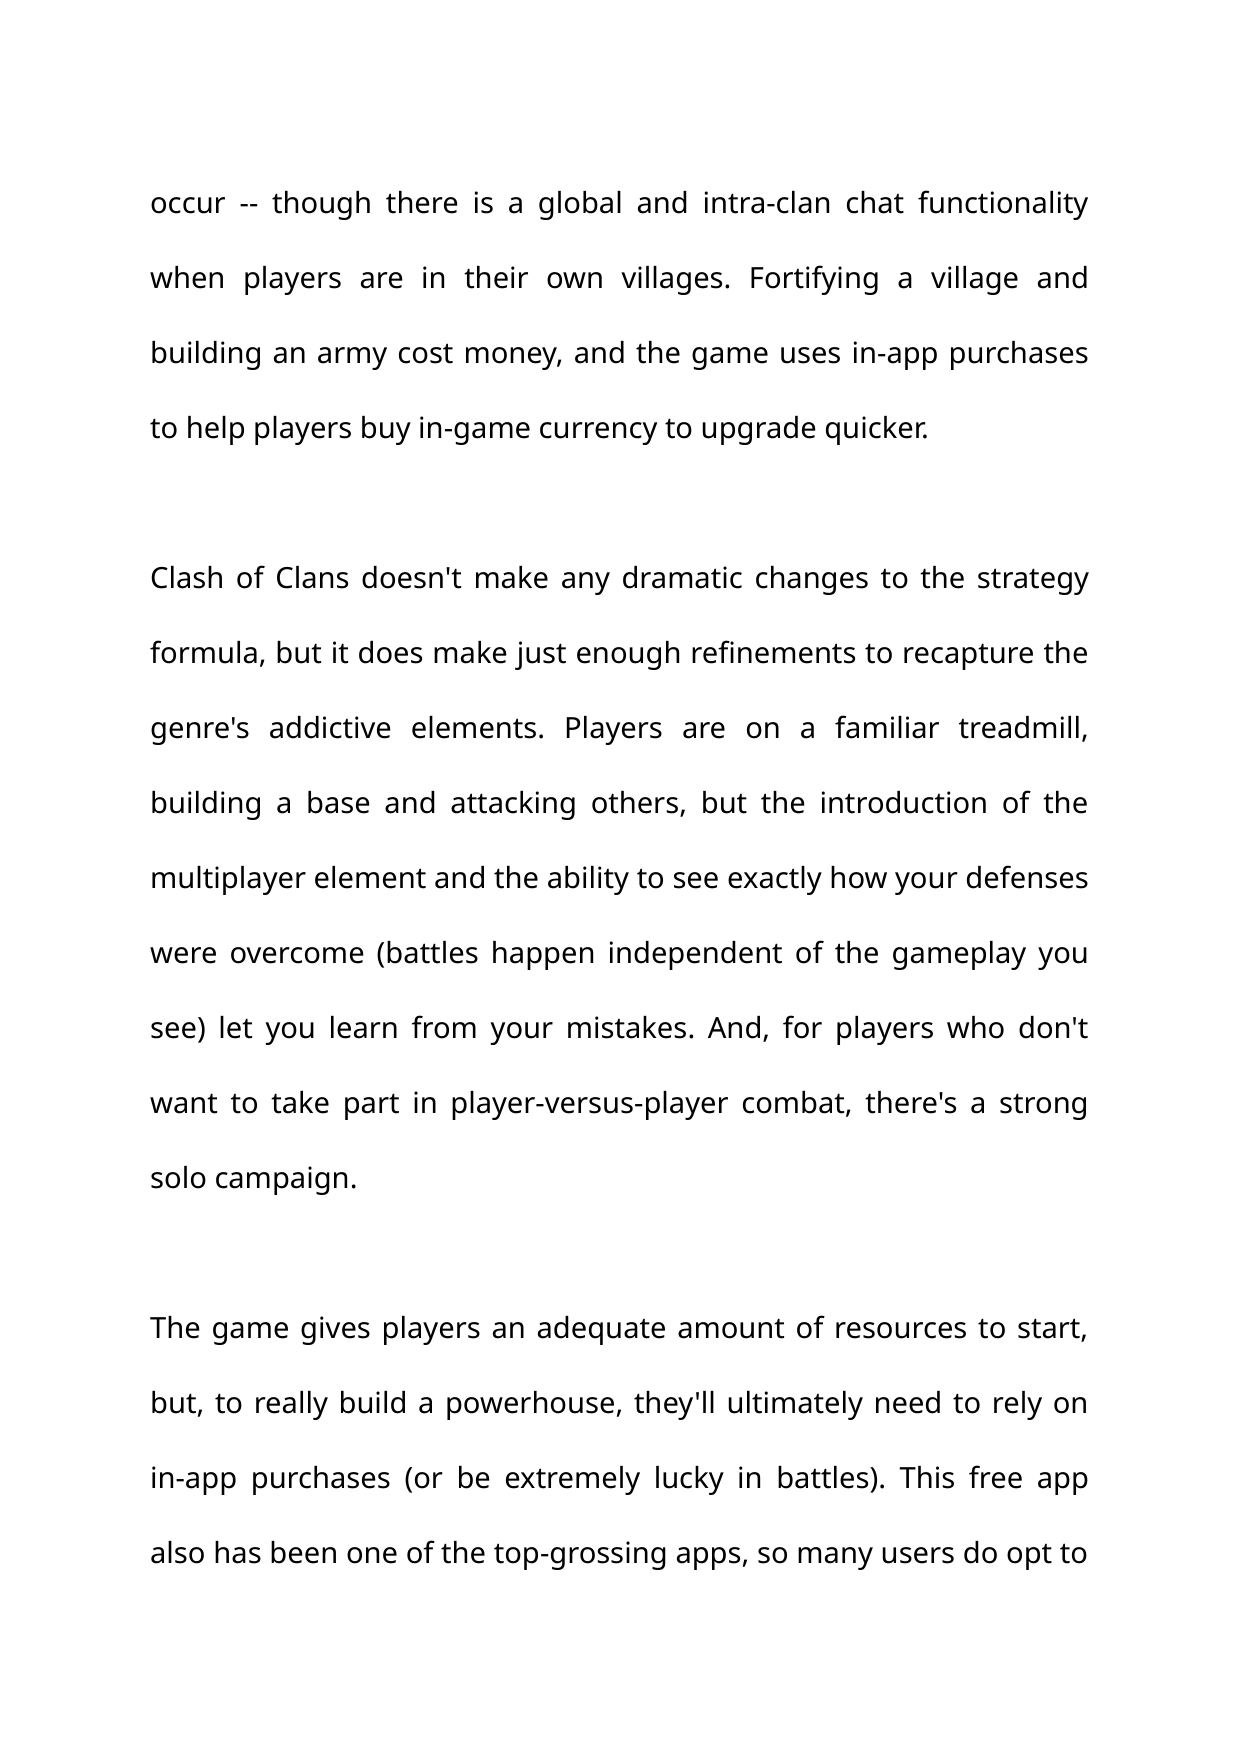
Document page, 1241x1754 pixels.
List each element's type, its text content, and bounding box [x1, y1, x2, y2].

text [150, 1289, 1090, 1589]
text Clash of Clans doesn't make any dramatic changes to the strategy formula, but it does make just enough refinements to recapture the genre's addictive elements. Players are on a familiar treadmill, building a base and attacking others, but the introduction of the multiplayer element and the ability to see exactly how your defenses were overcome (battles happen independent of the gameplay you see) let you learn from your mistakes. And, for players who don't want to take part in player-versus-player combat, there's a strong solo campaign. [150, 539, 1090, 1214]
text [150, 164, 1090, 464]
